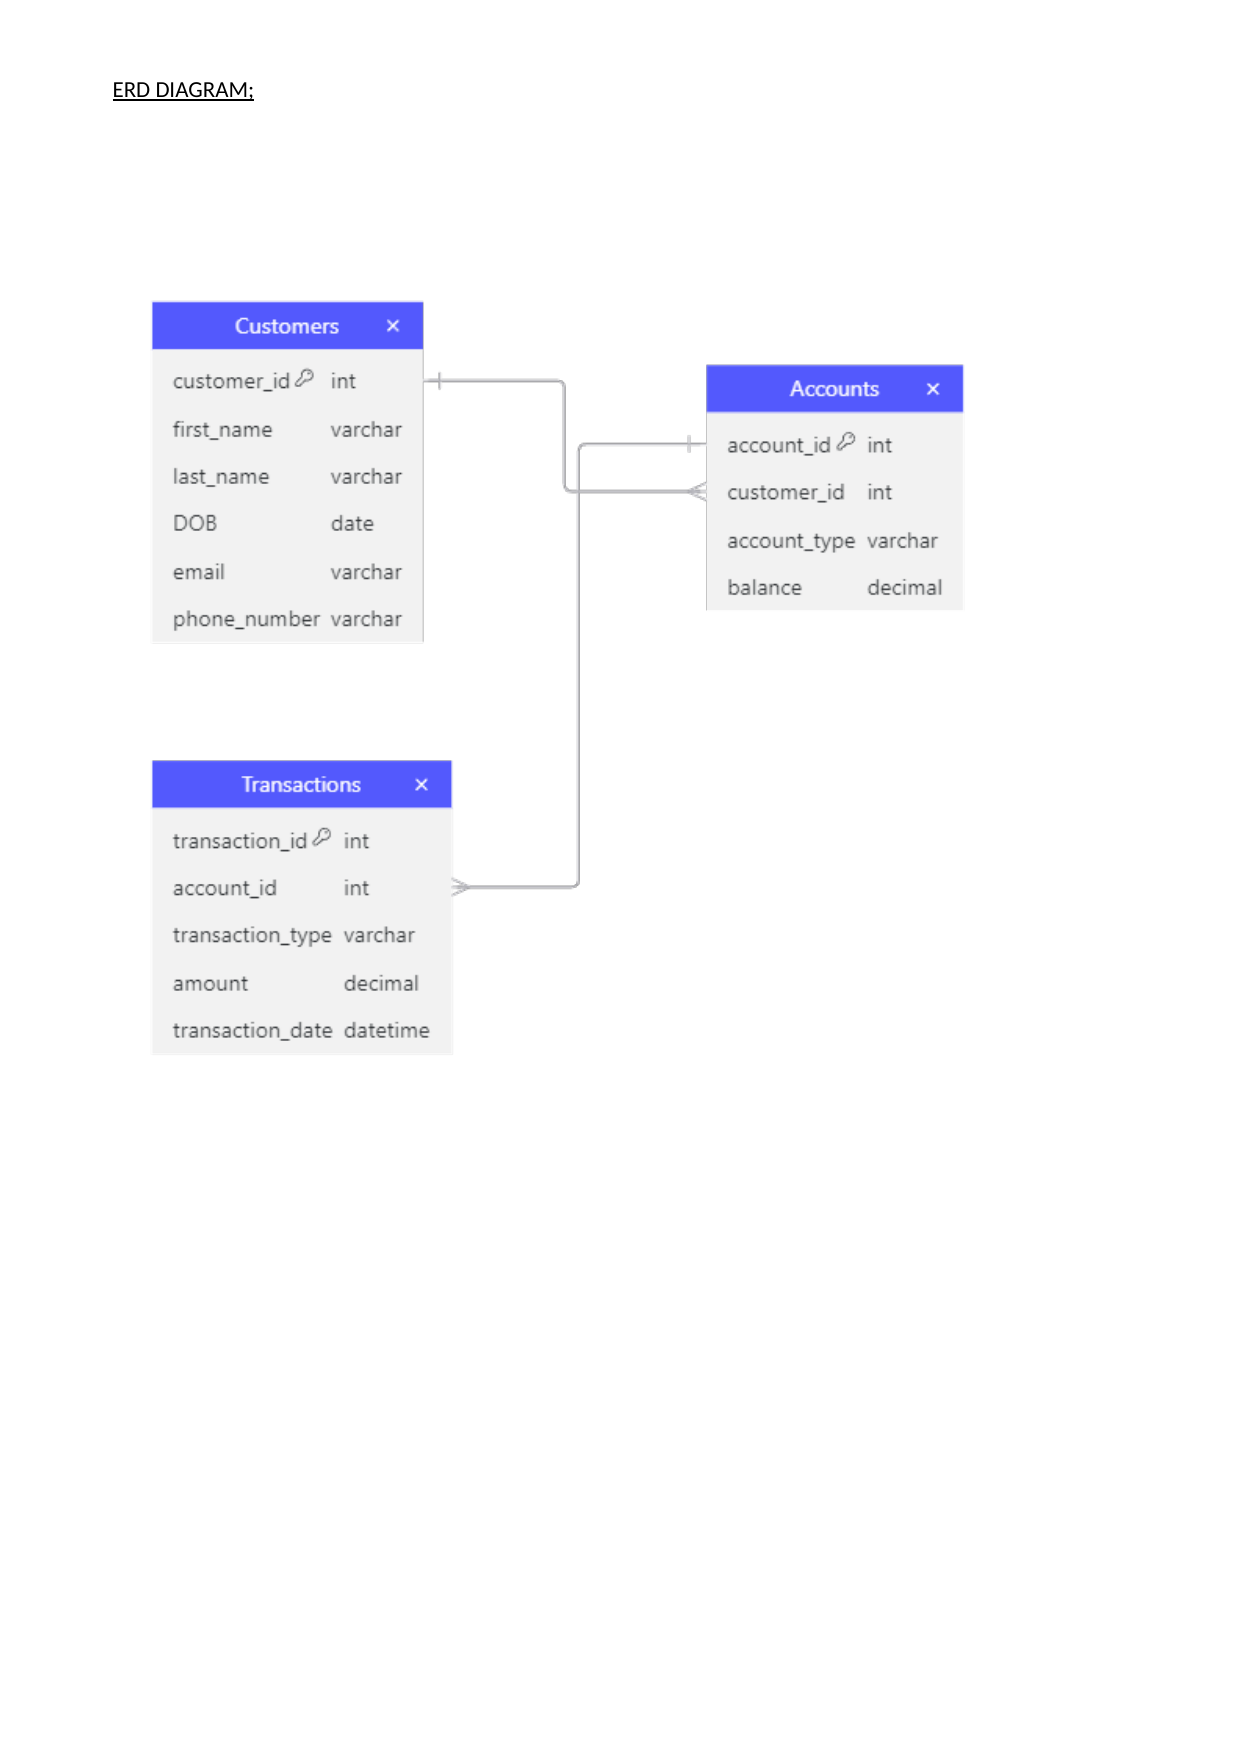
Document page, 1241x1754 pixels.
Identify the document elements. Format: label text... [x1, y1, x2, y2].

text ERD DIAGRAM; [112, 75, 1165, 103]
picture [112, 121, 1004, 1235]
